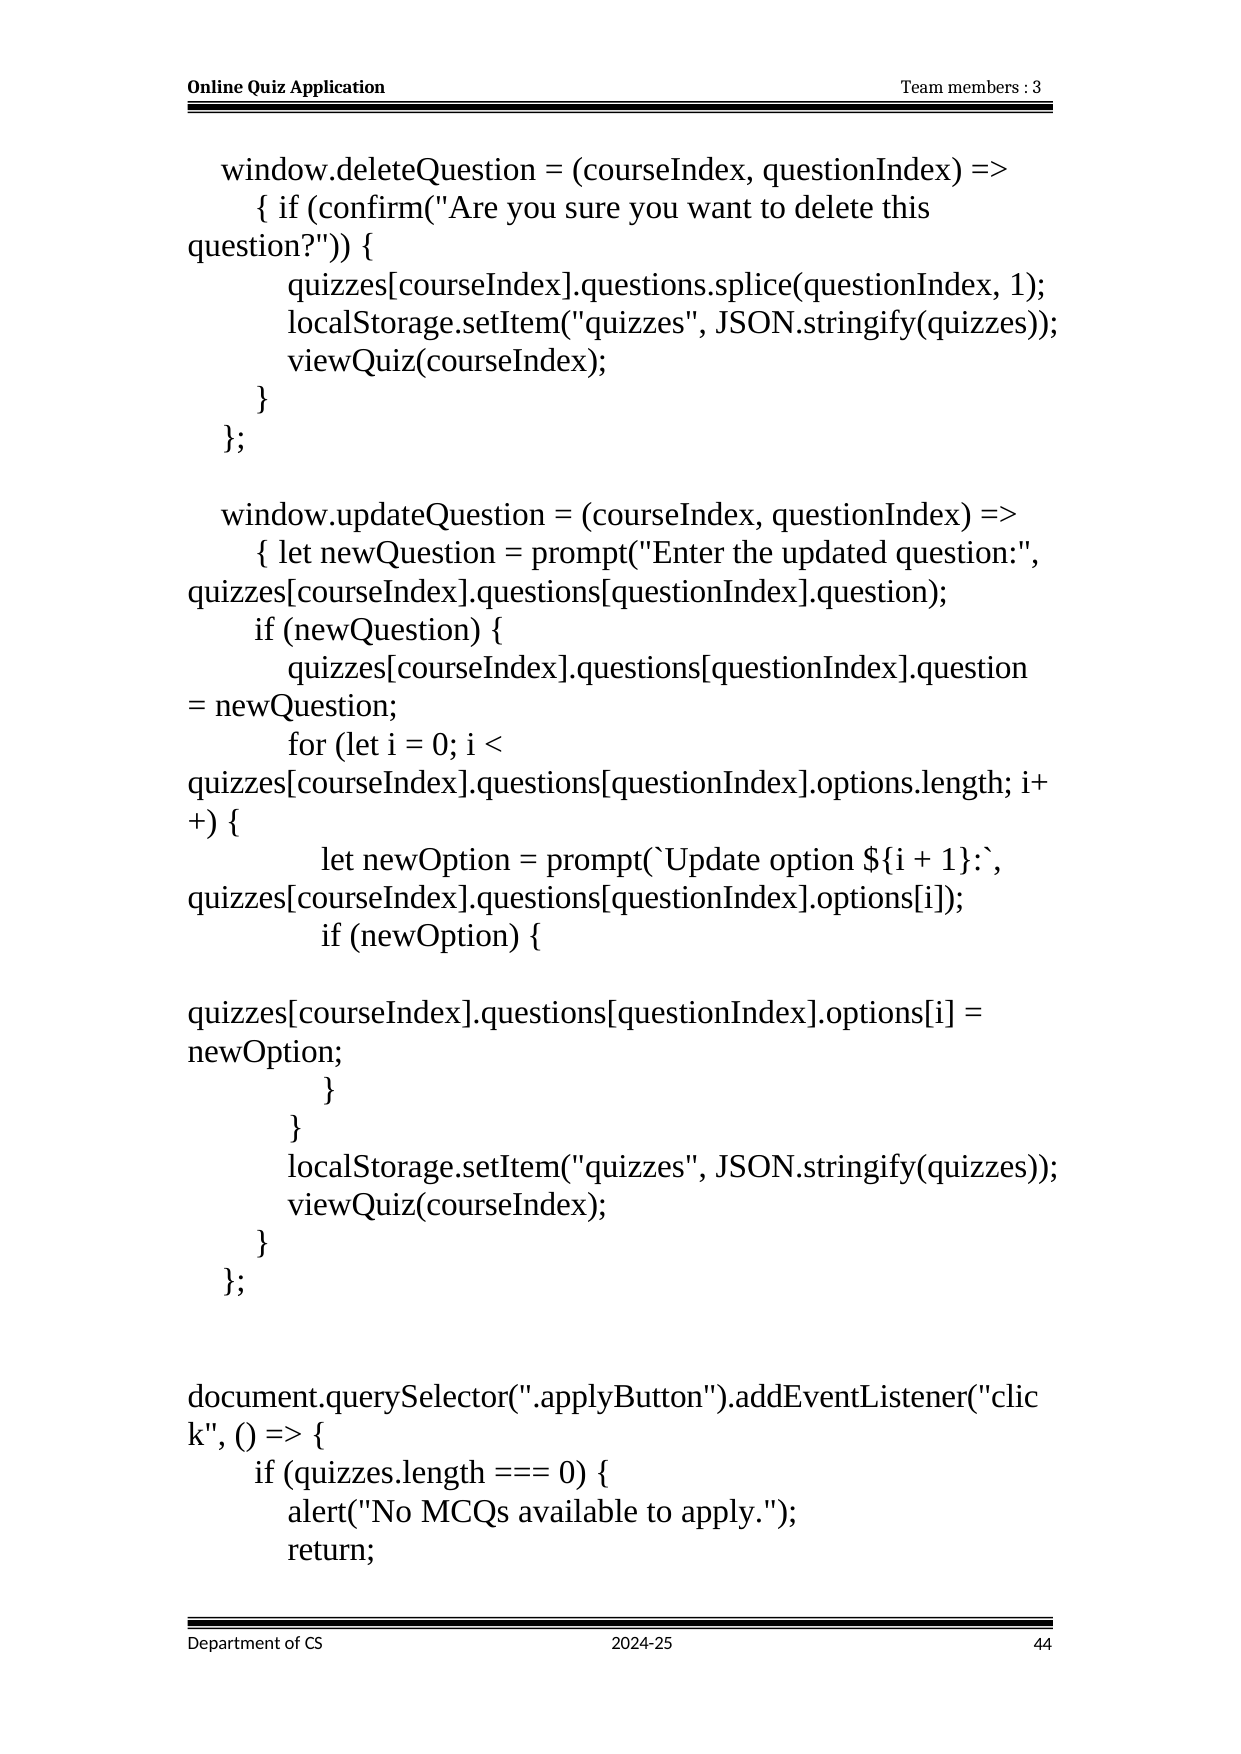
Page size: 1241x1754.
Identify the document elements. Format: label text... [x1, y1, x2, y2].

text quizzes[courseIndex].questions[questionIndex].options[i] = newOption; [187, 992, 1051, 1069]
text let newOption = prompt(`Update option ${i + 1}:`, quizzes[courseIndex].questions[questionIndex].options[i]); [187, 839, 1051, 916]
text alert("No MCQs available to apply."); return; [287, 1491, 878, 1568]
text document.querySelector(".applyButton").addEventListener("clic k", () => { [187, 1376, 1051, 1452]
text localStorage.setItem("quizzes", JSON.stringify(quizzes)); viewQuiz(courseIndex); [287, 1146, 1063, 1222]
text = newQuestion; [187, 686, 1063, 724]
text } [254, 1222, 1063, 1261]
text question?")) { [187, 226, 1063, 264]
text }; [221, 417, 1063, 456]
text } [321, 1069, 1063, 1108]
text window.deleteQuestion = (courseIndex, questionIndex) => { if (confirm("Are you sure you want to delete this [221, 149, 1045, 226]
text quizzes[courseIndex].questions.splice(questionIndex, 1); localStorage.setItem("quizzes", JSON.stringify(quizzes)); viewQuiz(courseIndex); [287, 264, 1063, 379]
text } [287, 1108, 1063, 1146]
text window.updateQuestion = (courseIndex, questionIndex) => { let newQuestion = prompt("Enter the updated question:", [221, 494, 1063, 571]
text if (newOption) { [321, 916, 1063, 954]
text }; [221, 1261, 1063, 1299]
text quizzes[courseIndex].questions[questionIndex].question [287, 647, 1063, 686]
text for (let i = 0; i < quizzes[courseIndex].questions[questionIndex].options.length; i++) { [187, 724, 1051, 839]
text if (quizzes.length === 0) { [254, 1453, 1063, 1491]
text quizzes[courseIndex].questions[questionIndex].question); if (newQuestion) { [187, 571, 966, 647]
text } [254, 379, 1063, 417]
